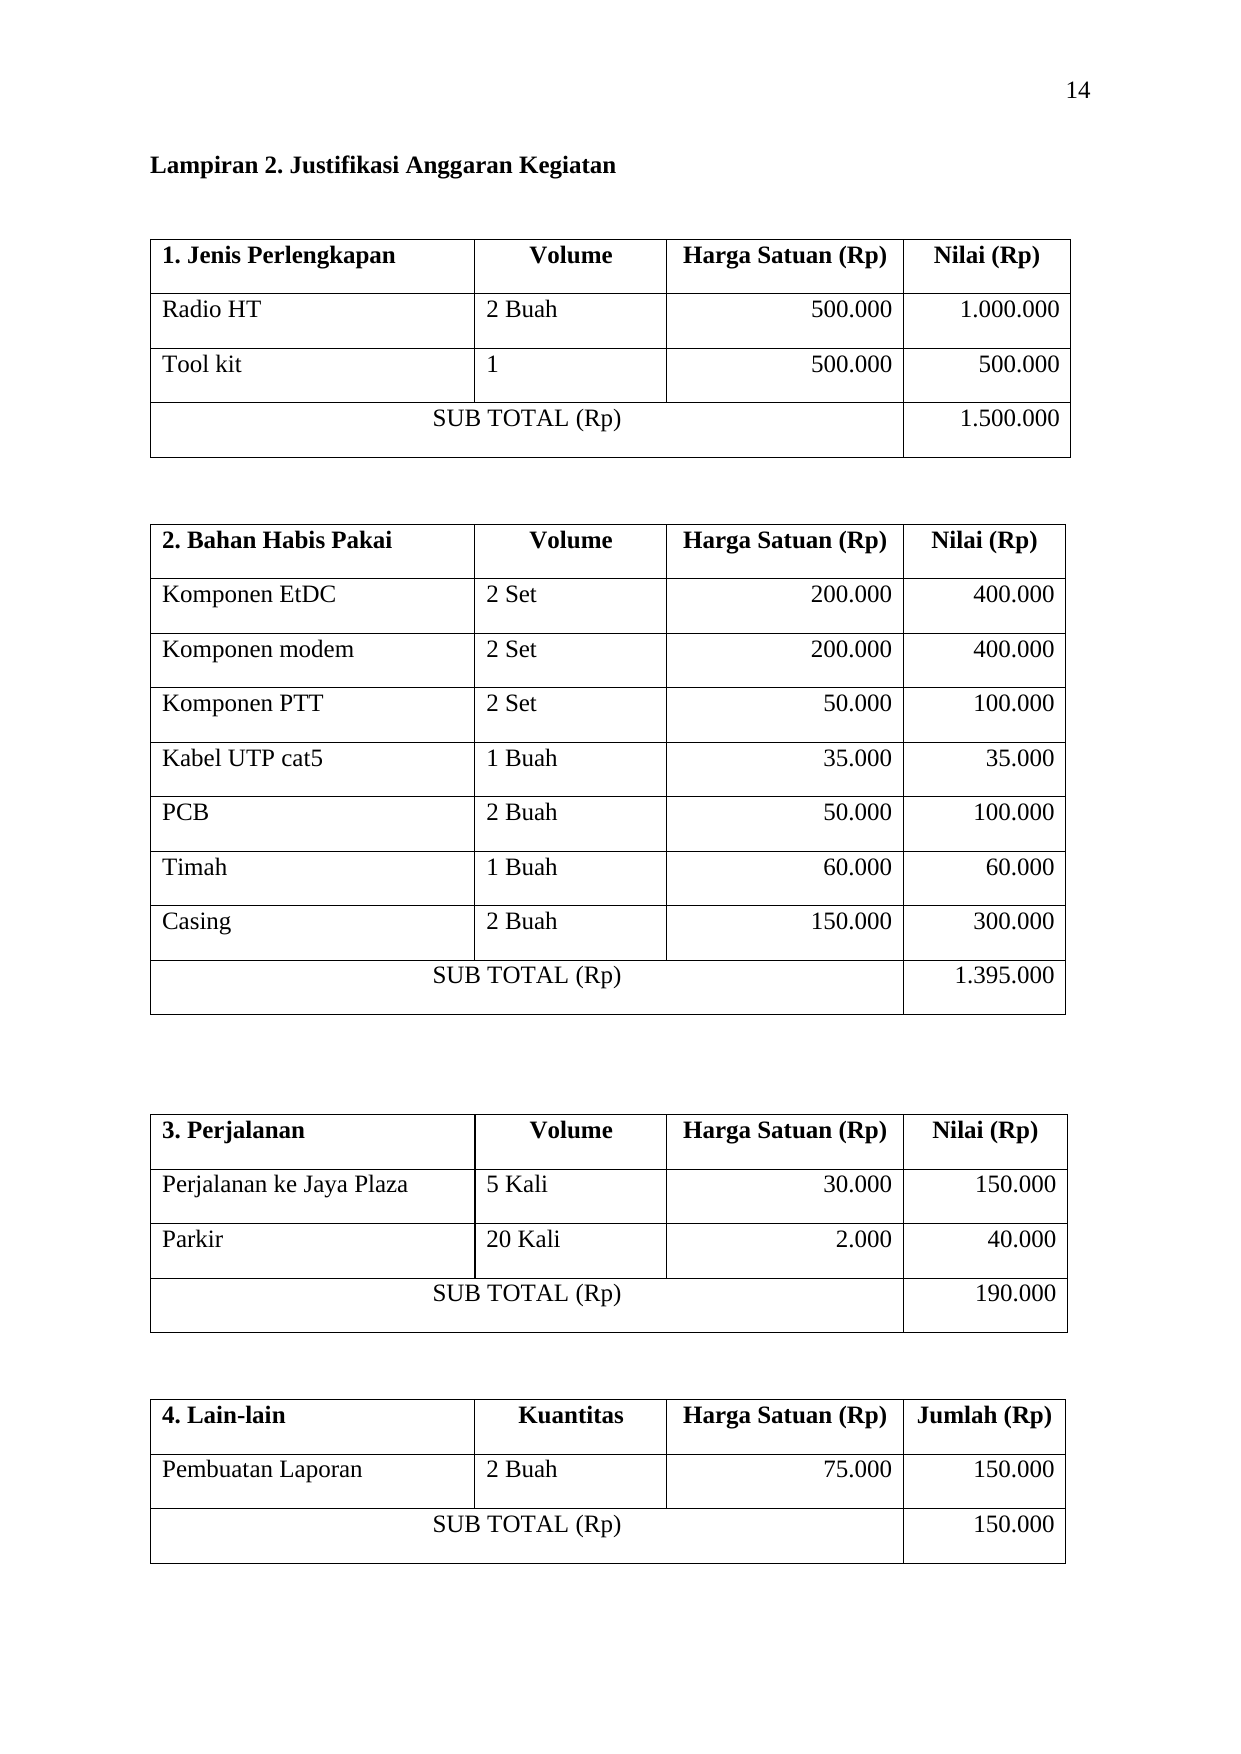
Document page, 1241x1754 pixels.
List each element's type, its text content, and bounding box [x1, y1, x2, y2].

table_header Harga Satuan (Rp) [667, 1115, 903, 1168]
table_cell 2 Set [475, 688, 666, 742]
table_cell 150.000 [904, 1455, 1065, 1508]
table_cell 1 [475, 349, 666, 402]
table_cell 1.395.000 [904, 961, 1065, 1014]
table_cell Pembuatan Laporan [151, 1455, 474, 1508]
table_header 1. Jenis Perlengkapan [151, 240, 474, 293]
table_cell SUB TOTAL (Rp) [151, 1509, 903, 1562]
table_cell 2.000 [667, 1224, 903, 1277]
table_cell 2 Buah [475, 797, 666, 851]
table_header Nilai (Rp) [904, 240, 1070, 293]
table_header Kuantitas [475, 1400, 666, 1453]
table_header Harga Satuan (Rp) [667, 240, 903, 293]
table_cell SUB TOTAL (Rp) [151, 403, 903, 457]
table_header Nilai (Rp) [904, 1115, 1067, 1168]
table_cell 1.000.000 [904, 294, 1070, 348]
table_cell 20 Kali [476, 1224, 666, 1277]
table_cell Tool kit [151, 349, 474, 402]
table_cell Radio HT [151, 294, 474, 348]
table_cell SUB TOTAL (Rp) [151, 961, 903, 1014]
table_cell 500.000 [904, 349, 1070, 402]
table_cell 100.000 [904, 797, 1065, 851]
table_cell Kabel UTP cat5 [151, 743, 474, 796]
table_header 2. Bahan Habis Pakai [151, 525, 474, 578]
table_cell 400.000 [904, 579, 1065, 633]
table_cell 190.000 [904, 1279, 1067, 1332]
table_cell 500.000 [667, 349, 903, 402]
table_cell 100.000 [904, 688, 1065, 742]
table_cell SUB TOTAL (Rp) [151, 1279, 903, 1332]
table_cell 2 Set [475, 579, 666, 633]
table_cell 2 Buah [475, 1455, 666, 1508]
table_cell 50.000 [667, 688, 903, 742]
table_cell Perjalanan ke Jaya Plaza [151, 1170, 474, 1223]
table_header Volume [475, 240, 666, 293]
table_cell Casing [151, 906, 474, 959]
table_cell 150.000 [667, 906, 903, 959]
table_cell Parkir [151, 1224, 474, 1277]
table_cell 75.000 [667, 1455, 903, 1508]
table_header Harga Satuan (Rp) [667, 525, 903, 578]
table_cell 1 Buah [475, 743, 666, 796]
table_cell 200.000 [667, 634, 903, 687]
table_cell 500.000 [667, 294, 903, 348]
table_cell 300.000 [904, 906, 1065, 959]
table_cell 2 Set [475, 634, 666, 687]
table_cell Komponen PTT [151, 688, 474, 742]
table_cell PCB [151, 797, 474, 851]
table_cell 2 Buah [475, 906, 666, 959]
table_header Nilai (Rp) [904, 525, 1065, 578]
table_cell 35.000 [904, 743, 1065, 796]
table_header Volume [476, 1115, 666, 1168]
table_header 3. Perjalanan [151, 1115, 474, 1168]
table_cell 1.500.000 [904, 403, 1070, 457]
table_header Jumlah (Rp) [904, 1400, 1065, 1453]
table_cell 40.000 [904, 1224, 1067, 1277]
table_cell 5 Kali [476, 1170, 666, 1223]
table_header 4. Lain-lain [151, 1400, 474, 1453]
table_cell Komponen EtDC [151, 579, 474, 633]
table_cell 200.000 [667, 579, 903, 633]
table_header Volume [475, 525, 666, 578]
table_cell 400.000 [904, 634, 1065, 687]
table_cell 30.000 [667, 1170, 903, 1223]
table_header Harga Satuan (Rp) [667, 1400, 903, 1453]
table_cell 60.000 [667, 852, 903, 905]
table_cell 150.000 [904, 1170, 1067, 1223]
table_cell 1 Buah [475, 852, 666, 905]
table_cell 35.000 [667, 743, 903, 796]
table_cell 150.000 [904, 1509, 1065, 1562]
table_cell Timah [151, 852, 474, 905]
subtitle Lampiran 2. Justifikasi Anggaran Kegiatan [150, 150, 1090, 179]
table_cell 50.000 [667, 797, 903, 851]
table_cell 2 Buah [475, 294, 666, 348]
table_cell 60.000 [904, 852, 1065, 905]
table_cell Komponen modem [151, 634, 474, 687]
